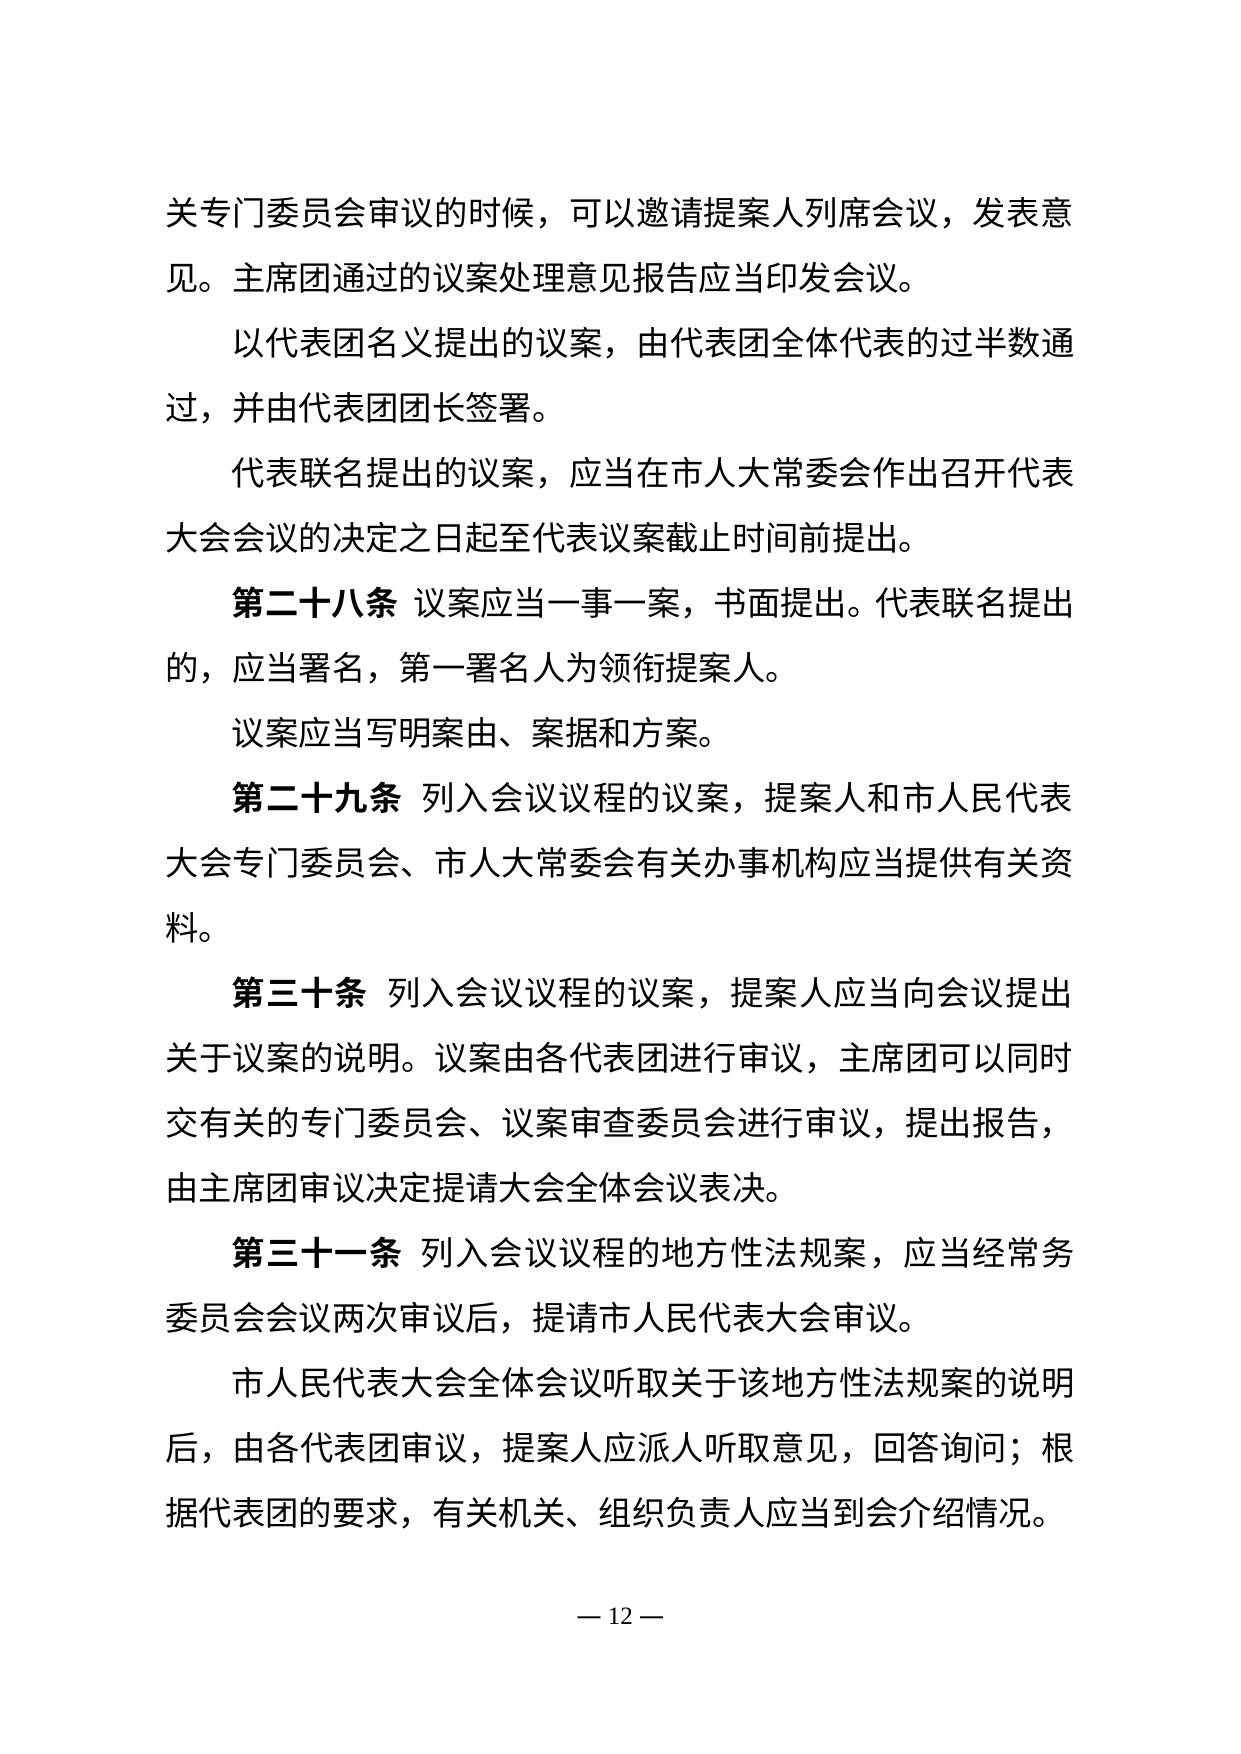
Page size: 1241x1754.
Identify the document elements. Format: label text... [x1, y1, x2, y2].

text 第三十条 列入会议议程的议案，提案人应当向会议提出关于议案的说明。议案由各代表团进行审议，主席团可以同时交有关的专门委员会、议案审查委员会进行审议，提出报告，由主席团审议决定提请大会全体会议表决。 [165, 1088, 1075, 1348]
text 议案应当写明案由、案据和方案。 [165, 828, 1075, 893]
text 第二十九条 列入会议议程的议案，提案人和市人民代表大会专门委员会、市人大常委会有关办事机构应当提供有关资料。 [165, 893, 1075, 1088]
text 代表联名提出的议案，应当在市人大常委会作出召开代表大会会议的决定之日起至代表议案截止时间前提出。 [165, 568, 1075, 698]
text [165, 1478, 1075, 1543]
text 第二十八条 议案应当一事一案，书面提出。代表联名提出的，应当署名，第一署名人为领衔提案人。 [165, 698, 1075, 828]
text 以代表团名义提出的议案，由代表团全体代表的过半数通过，并由代表团团长签署。 [165, 438, 1075, 568]
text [165, 178, 1075, 438]
text 第三十一条 列入会议议程的地方性法规案，应当经常务委员会会议两次审议后，提请市人民代表大会审议。 [165, 1348, 1075, 1478]
